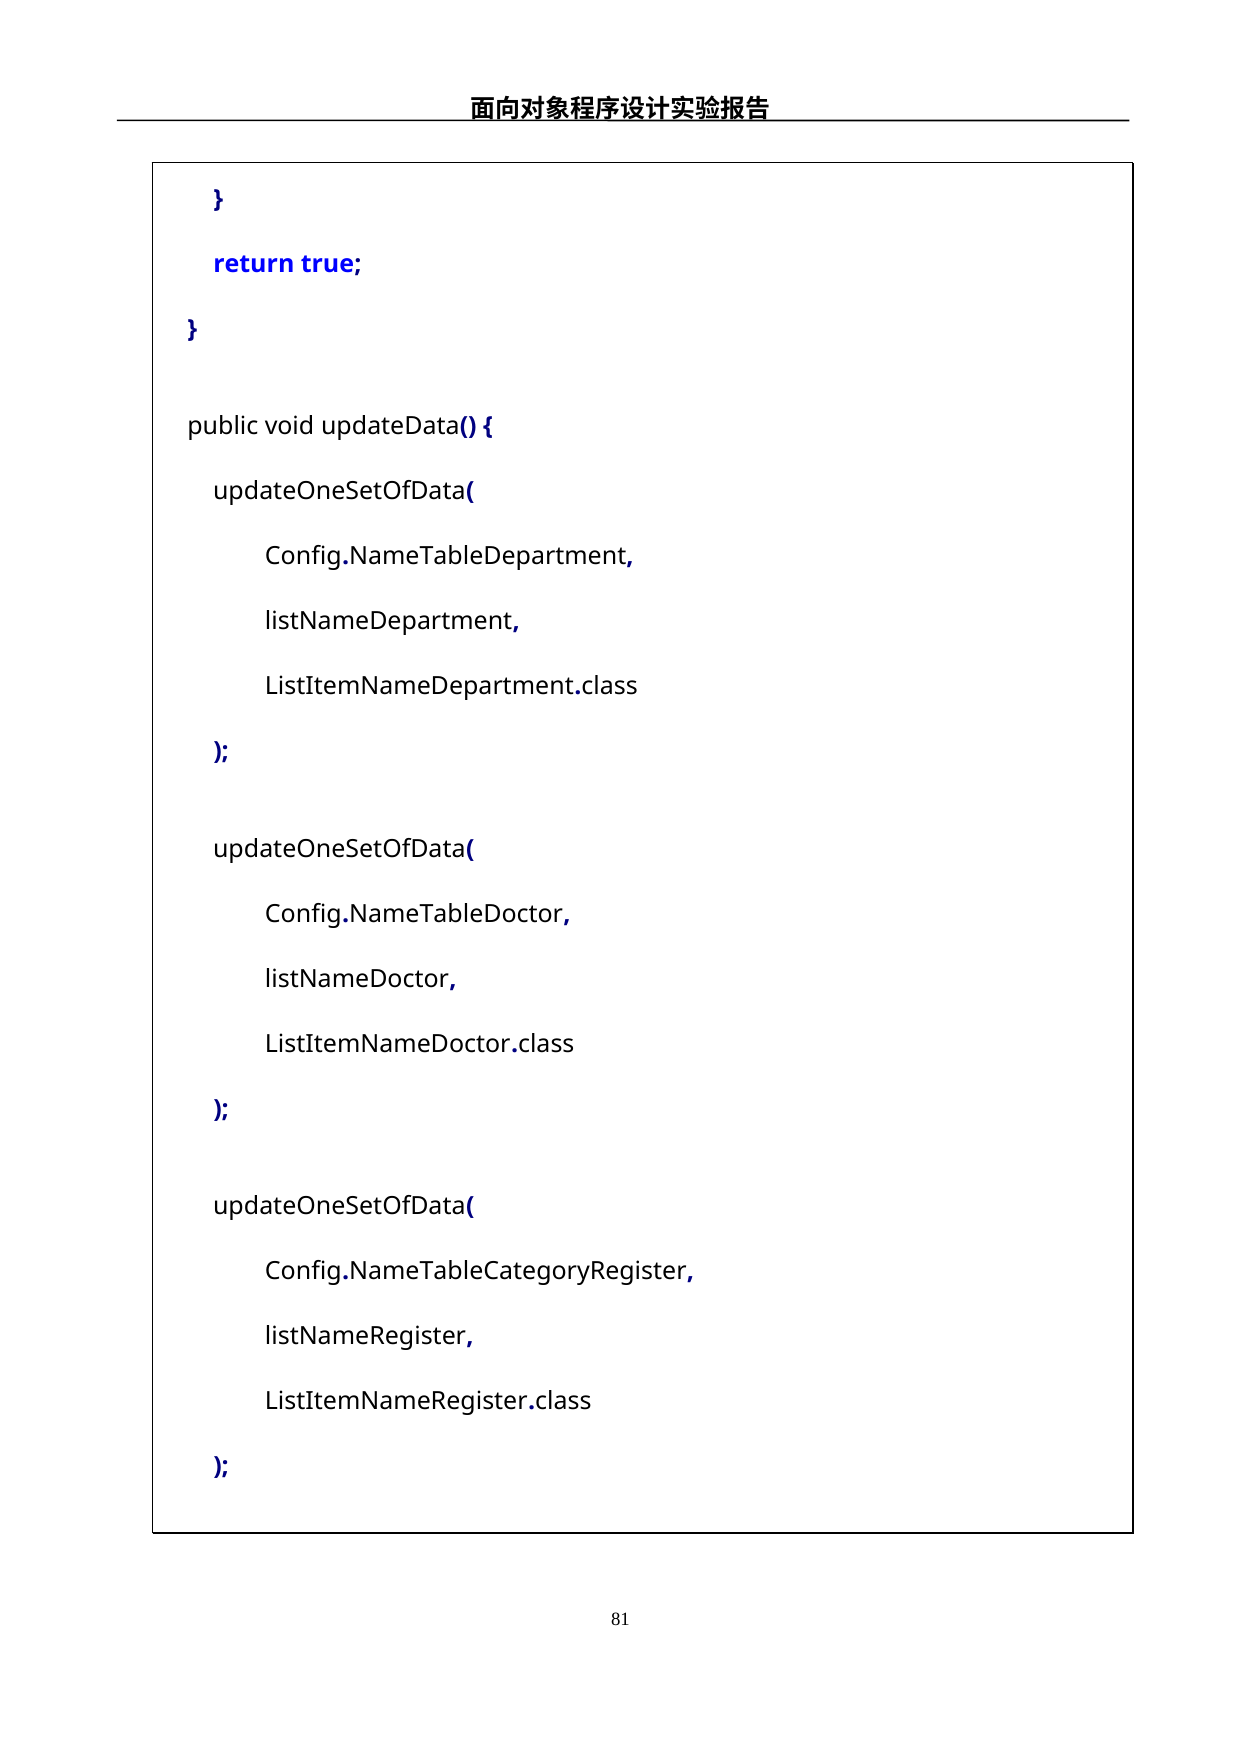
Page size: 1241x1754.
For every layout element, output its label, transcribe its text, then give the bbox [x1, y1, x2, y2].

text } [153, 292, 1132, 360]
text ); [153, 714, 1132, 783]
text public void updateData() { [153, 389, 1132, 454]
text ListItemNameRegister.class [153, 1364, 1132, 1429]
text Config.NameTableDepartment, [153, 519, 1132, 584]
text updateOneSetOfData( [153, 1169, 1132, 1234]
text ); [153, 1429, 1132, 1498]
text updateOneSetOfData( [153, 812, 1132, 877]
text listNameDepartment, [153, 584, 1132, 649]
text } [153, 163, 1132, 227]
text return true; [153, 227, 1132, 292]
text ListItemNameDepartment.class [153, 649, 1132, 714]
text ); [153, 1072, 1132, 1140]
text listNameDoctor, [153, 942, 1132, 1007]
text Config.NameTableCategoryRegister, [153, 1234, 1132, 1299]
text Config.NameTableDoctor, [153, 877, 1132, 942]
text ListItemNameDoctor.class [153, 1007, 1132, 1072]
text updateOneSetOfData( [153, 454, 1132, 519]
text listNameRegister, [153, 1299, 1132, 1364]
